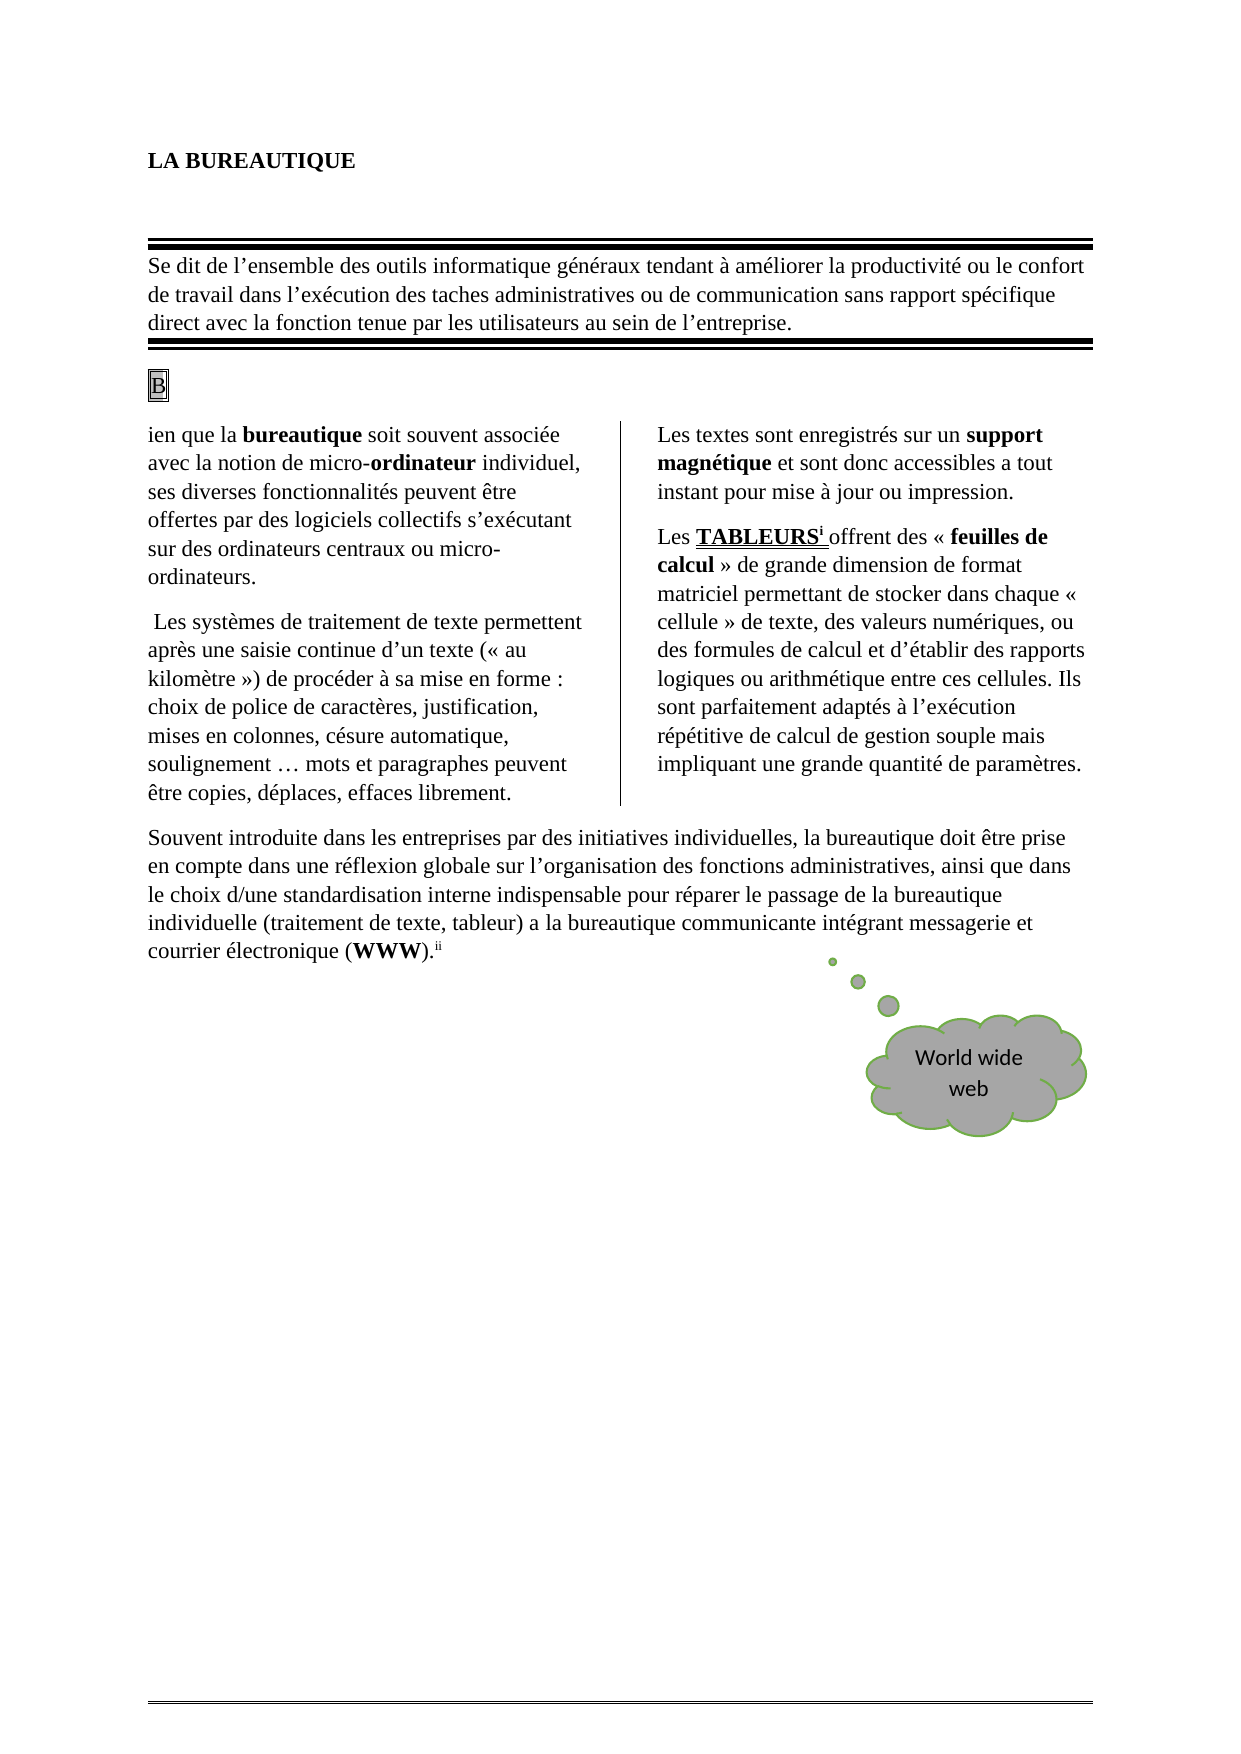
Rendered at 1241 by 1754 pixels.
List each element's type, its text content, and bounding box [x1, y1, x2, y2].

text Les TABLEURS offrent des « feuilles de calcul » de grande dimension de format matriciel permettant de stocker dans chaque « cellule » de texte, des valeurs numériques, ou des formules de calcul et d’établir des rapports logiques ou arithmétique entre ces cellules. Ils sont parfaitement adaptés à l’exécution répétitive de calcul de gestion souple mais impliquant une grande quantité de paramètres. [657, 523, 1093, 777]
text Se dit de l’ensemble des outils informatique généraux tendant à améliorer la productivité ou le confort de travail dans l’exécution des taches administratives ou de communication sans rapport spécifique direct avec la fonction tenue par les utilisateurs au sein de l’entreprise. [148, 250, 1093, 338]
text Souvent introduite dans les entreprises par des initiatives individuelles, la bureautique doit être prise en compte dans une réflexion globale sur l’organisation des fonctions administratives, ainsi que dans le choix d/une standardisation interne indispensable pour réparer le passage de la bureautique individuelle (traitement de texte, tableur) a la bureautique communicante intégrant messagerie et courrier électronique (WWW). [148, 824, 1093, 964]
text Les textes sont enregistrés sur un support magnétique et sont donc accessibles a tout instant pour mise à jour ou impression. [657, 421, 1093, 504]
text ien que la bureautique soit souvent associée avec la notion de micro-ordinateur individuel, ses diverses fonctionnalités peuvent être offertes par des logiciels collectifs s’exécutant sur des ordinateurs centraux ou micro-ordinateurs. [148, 421, 583, 589]
text Les systèmes de traitement de texte permettent après une saisie continue d’un texte (« au kilomètre ») de procéder à sa mise en forme : choix de police de caractères, justification, mises en colonnes, césure automatique, soulignement … mots et paragraphes peuvent être copies, déplaces, effaces librement. [148, 608, 583, 805]
text LA BUREAUTIQUE [148, 148, 1093, 174]
